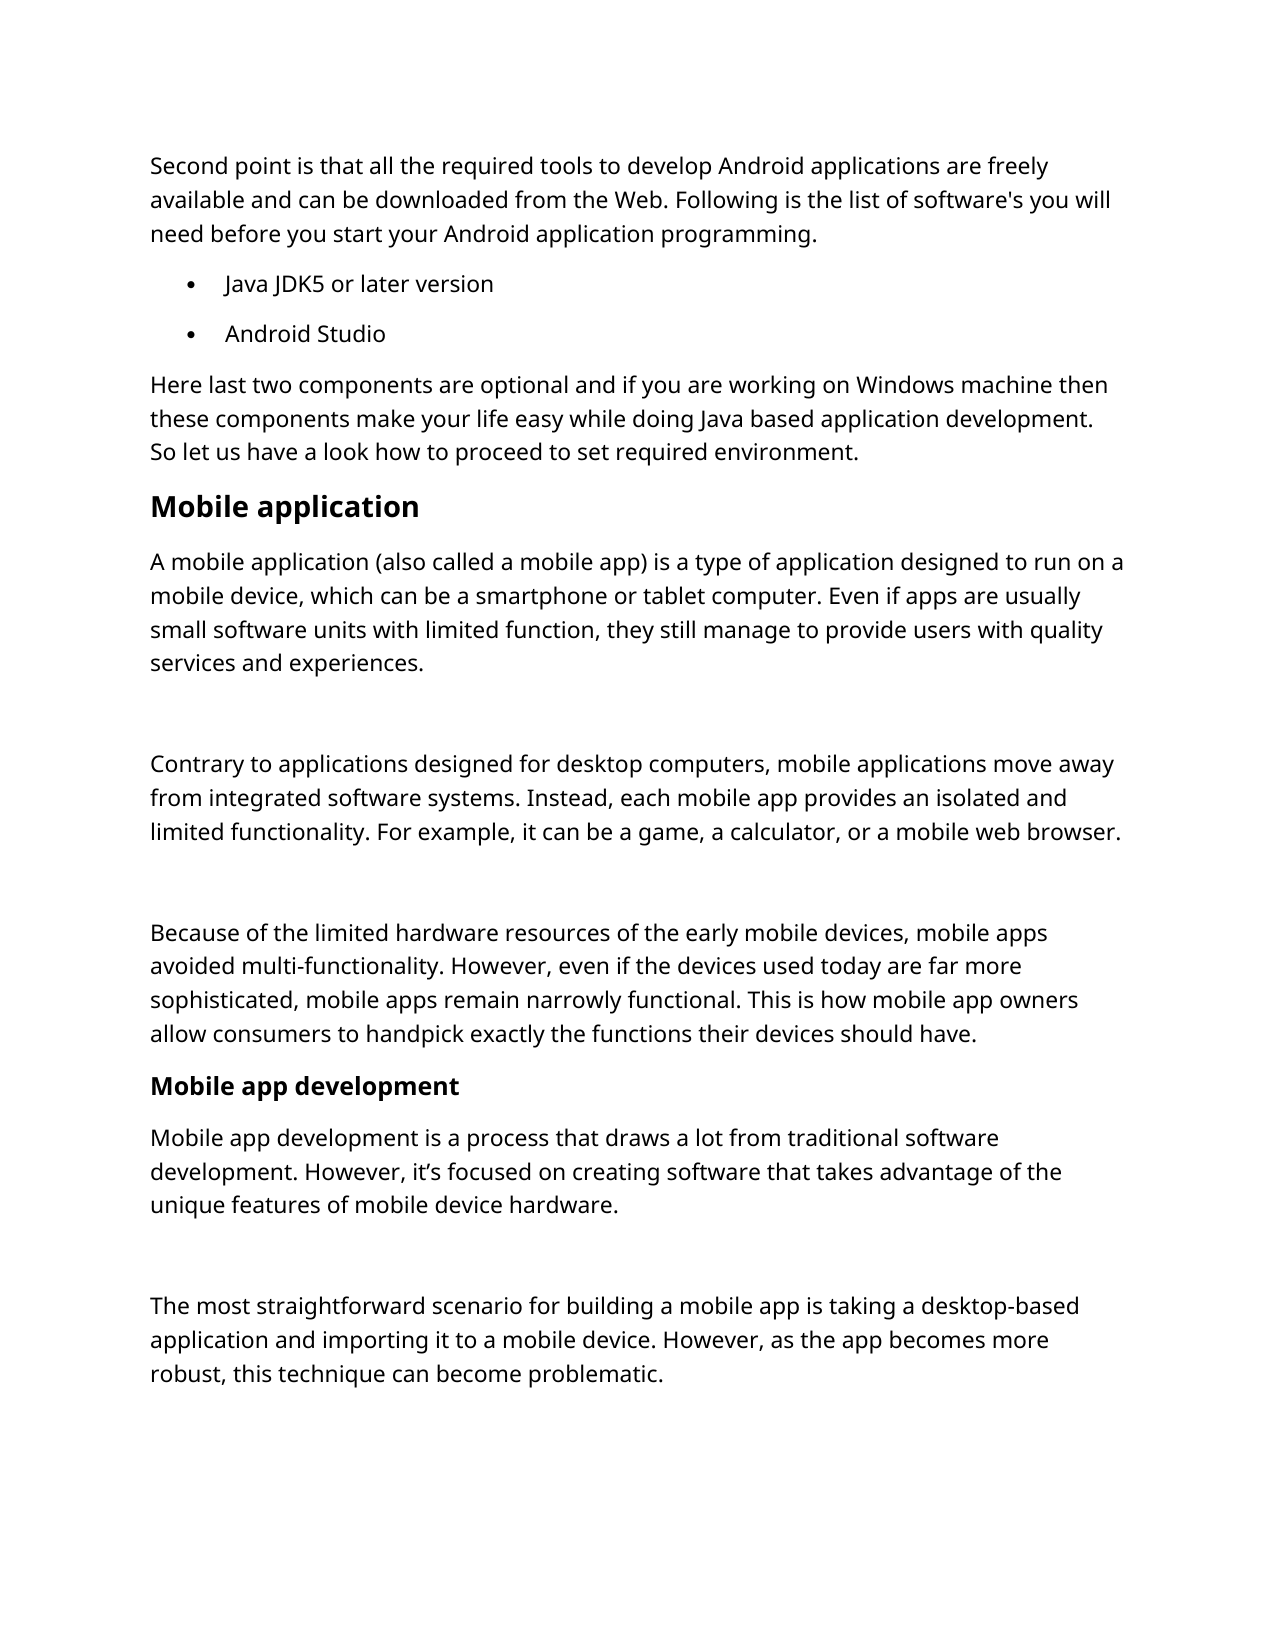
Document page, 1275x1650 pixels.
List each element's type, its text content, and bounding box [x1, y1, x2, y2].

text The most straightforward scenario for building a mobile app is taking a desktop-based application and importing it to a mobile device. However, as the app becomes more robust, this technique can become problematic. [150, 1290, 1125, 1389]
text Because of the limited hardware resources of the early mobile devices, mobile apps avoided multi-functionality. However, even if the devices used today are far more sophisticated, mobile apps remain narrowly functional. This is how mobile app owners allow consumers to handpick exactly the functions their devices should have. [150, 917, 1125, 1049]
list Android Studio [187, 318, 1125, 349]
list Java JDK5 or later version [187, 268, 1125, 299]
text Second point is that all the required tools to develop Android applications are freely available and can be downloaded from the Web. Following is the list of software's you will need before you start your Android application programming. [150, 150, 1125, 249]
text Contrary to applications designed for desktop computers, mobile applications move away from integrated software systems. Instead, each mobile app provides an isolated and limited functionality. For example, it can be a game, a calculator, or a mobile web browser. [150, 748, 1125, 847]
text A mobile application (also called a mobile app) is a type of application designed to run on a mobile device, which can be a smartphone or tablet computer. Even if apps are usually small software units with limited function, they still manage to provide users with quality services and experiences. [150, 546, 1125, 679]
text Here last two components are optional and if you are working on Windows machine then these components make your life easy while doing Java based application development. So let us have a look how to proceed to set required environment. [150, 369, 1125, 467]
text Mobile app development [150, 1068, 1125, 1102]
text Mobile app development is a process that draws a lot from traditional software development. However, it’s focused on creating software that takes advantage of the unique features of mobile device hardware. [150, 1122, 1125, 1220]
text Mobile application [150, 487, 1125, 526]
